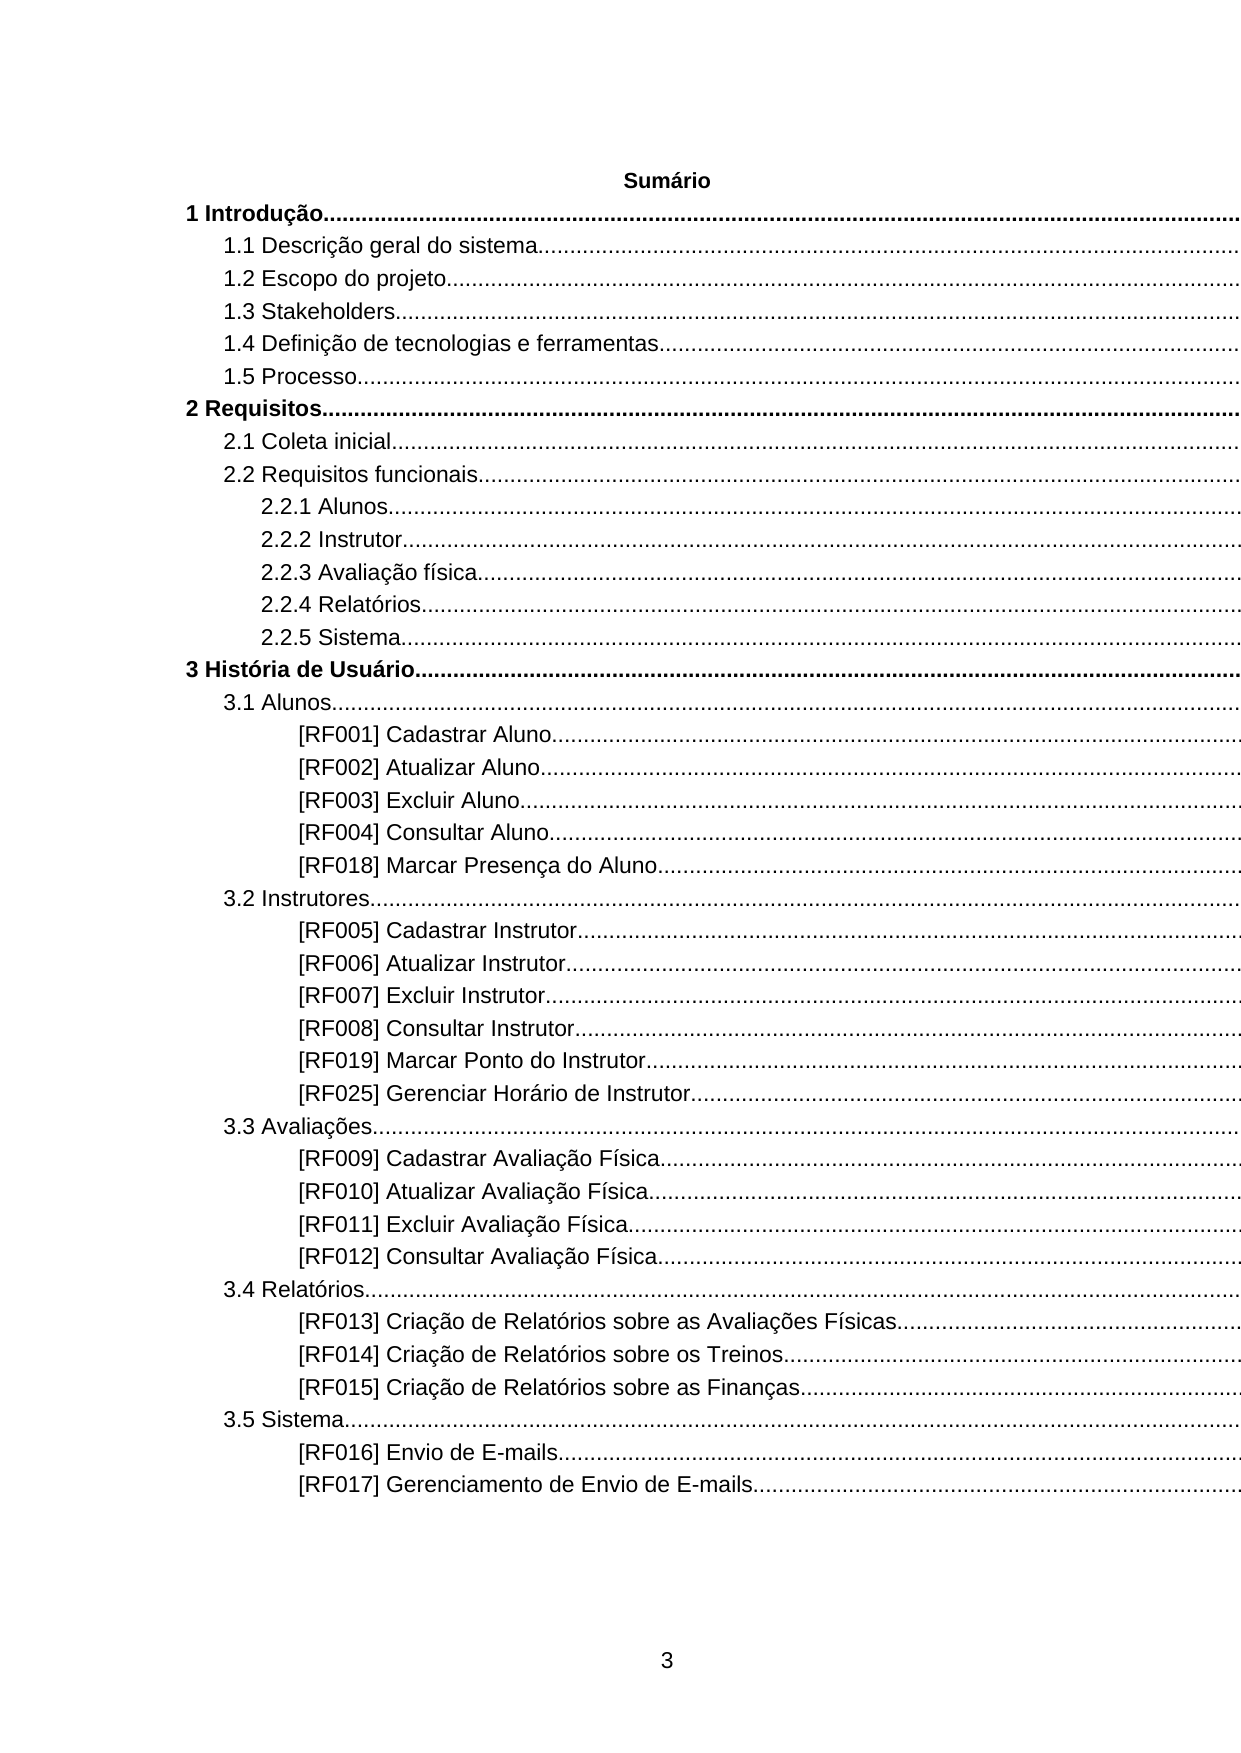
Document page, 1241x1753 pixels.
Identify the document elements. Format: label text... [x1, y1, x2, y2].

text Sumário [186, 168, 1148, 193]
